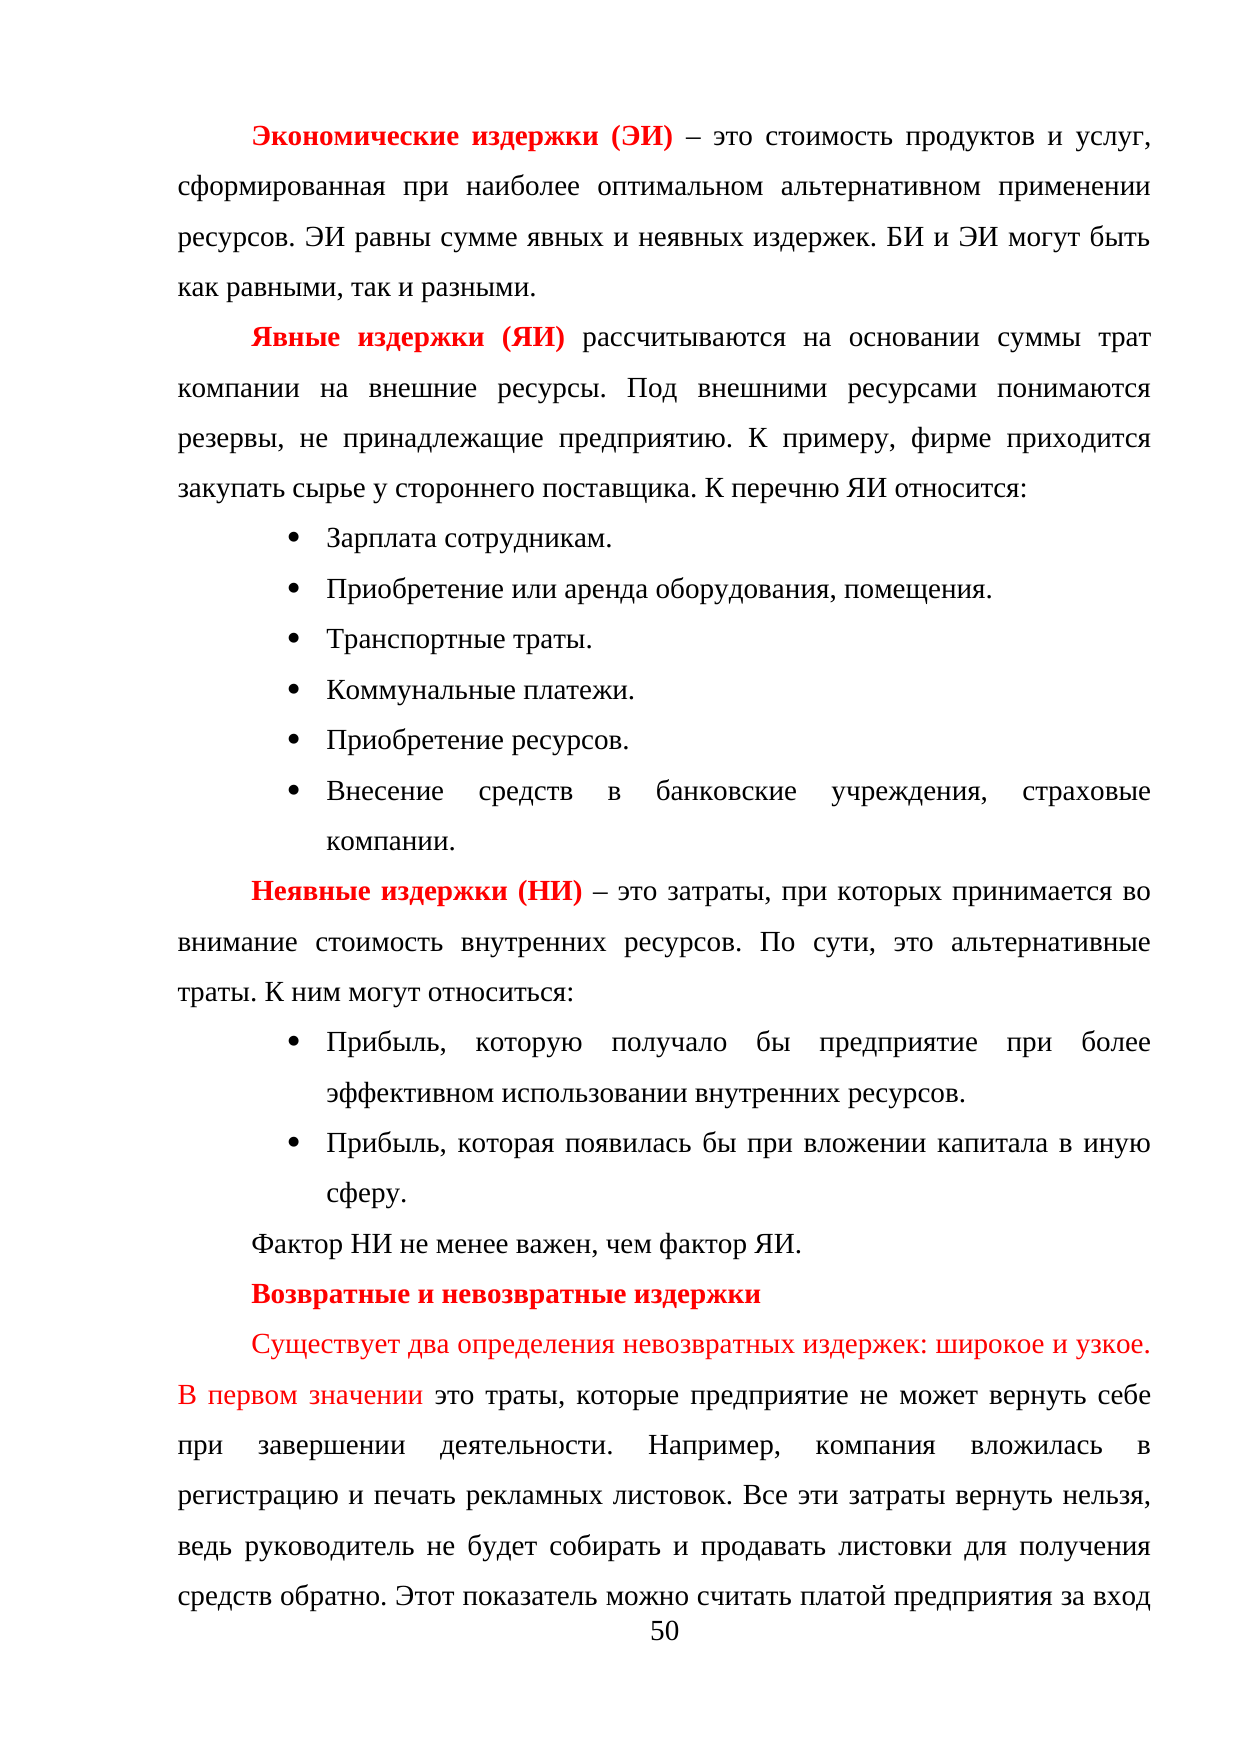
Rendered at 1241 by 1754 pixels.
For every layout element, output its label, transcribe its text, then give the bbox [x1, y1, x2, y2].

list Прибыль, которая появилась бы при вложении капитала в иную сферу. [288, 1125, 1152, 1209]
list Приобретение ресурсов. [288, 722, 1152, 756]
text Фактор НИ не менее важен, чем фактор ЯИ. [177, 1226, 1152, 1259]
text Возвратные и невозвратные издержки [177, 1276, 1152, 1310]
list Транспортные траты. [288, 621, 1152, 655]
list Приобретение или аренда оборудования, помещения. [288, 571, 1152, 605]
list Внесение средств в банковские учреждения, страховые компании. [288, 773, 1152, 857]
list Коммунальные платежи. [288, 672, 1152, 706]
text Неявные издержки (НИ) – это затраты, при которых принимается во внимание стоимость внутренних ресурсов. По сути, это альтернативные траты. К ним могут относиться: [177, 873, 1152, 1008]
list Зарплата сотрудникам. [288, 521, 1152, 554]
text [177, 1326, 1152, 1612]
list Прибыль, которую получало бы предприятие при более эффективном использовании внутренних ресурсов. [288, 1024, 1152, 1108]
text Экономические издержки (ЭИ) – это стоимость продуктов и услуг, сформированная при наиболее оптимальном альтернативном применении ресурсов. ЭИ равны сумме явных и неявных издержек. БИ и ЭИ могут быть как равными, так и разными. [177, 118, 1152, 303]
text Явные издержки (ЯИ) рассчитываются на основании суммы трат компании на внешние ресурсы. Под внешними ресурсами понимаются резервы, не принадлежащие предприятию. К примеру, фирме приходится закупать сырье у стороннего поставщика. К перечню ЯИ относится: [177, 319, 1152, 504]
